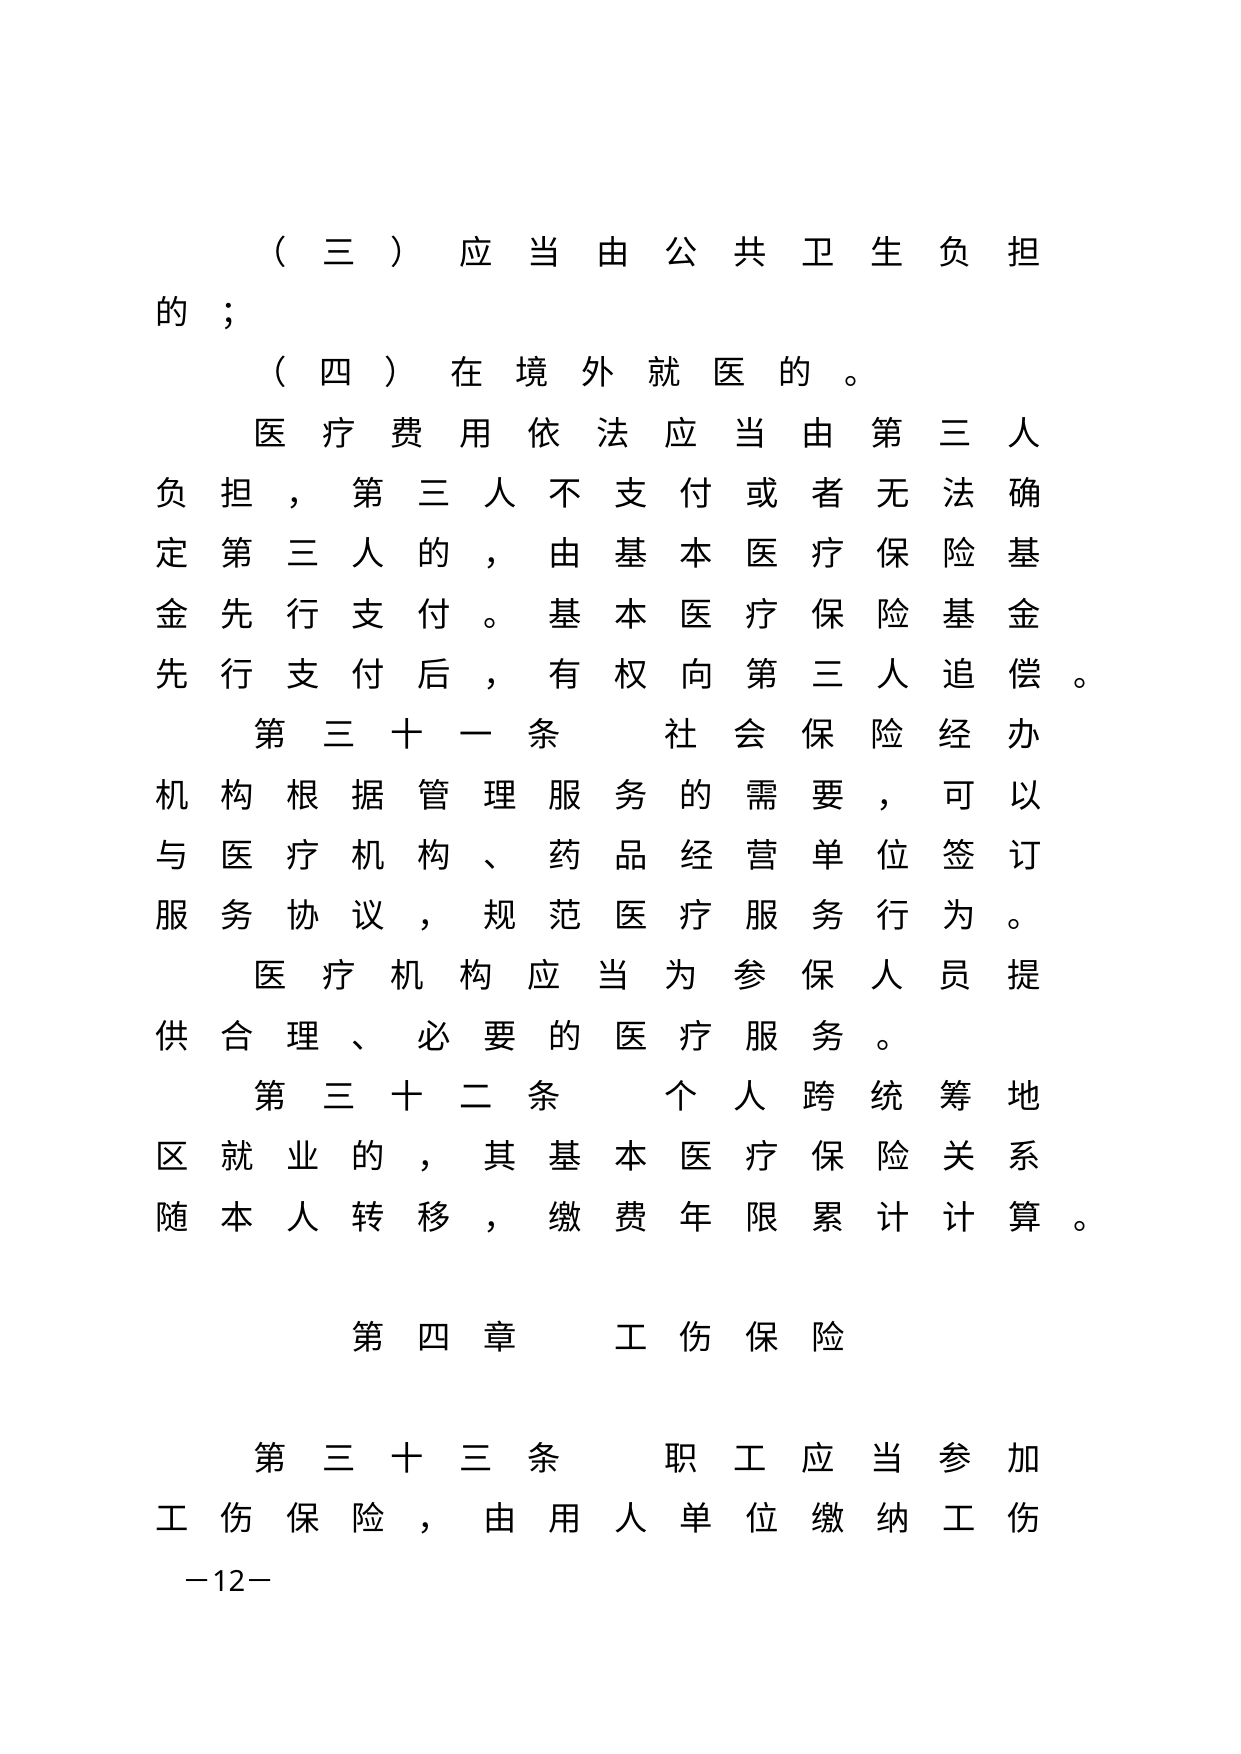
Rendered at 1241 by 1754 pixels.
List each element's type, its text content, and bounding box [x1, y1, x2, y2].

text （三）应当由公共卫生负担的； [155, 219, 1073, 340]
text （四）在境外就医的。 [155, 340, 1073, 400]
text 第三十二条 个人跨统筹地区就业的，其基本医疗保险关系随本人转移，缴费年限累计计算。 [155, 1064, 1073, 1245]
text 第四章 工伤保险 [155, 1305, 1073, 1365]
text 医疗机构应当为参保人员提供合理、必要的医疗服务。 [155, 943, 1073, 1064]
text 第三十一条 社会保险经办机构根据管理服务的需要，可以与医疗机构、药品经营单位签订服务协议，规范医疗服务行为。 [155, 702, 1073, 943]
text 第三十三条 职工应当参加工伤保险，由用人单位缴纳工伤保险费，职工不缴纳工伤保险费。 [155, 1426, 1073, 1546]
text 医疗费用依法应当由第三人负担，第三人不支付或者无法确定第三人的，由基本医疗保险基金先行支付。基本医疗保险基金先行支付后，有权向第三人追偿。 [155, 400, 1073, 702]
